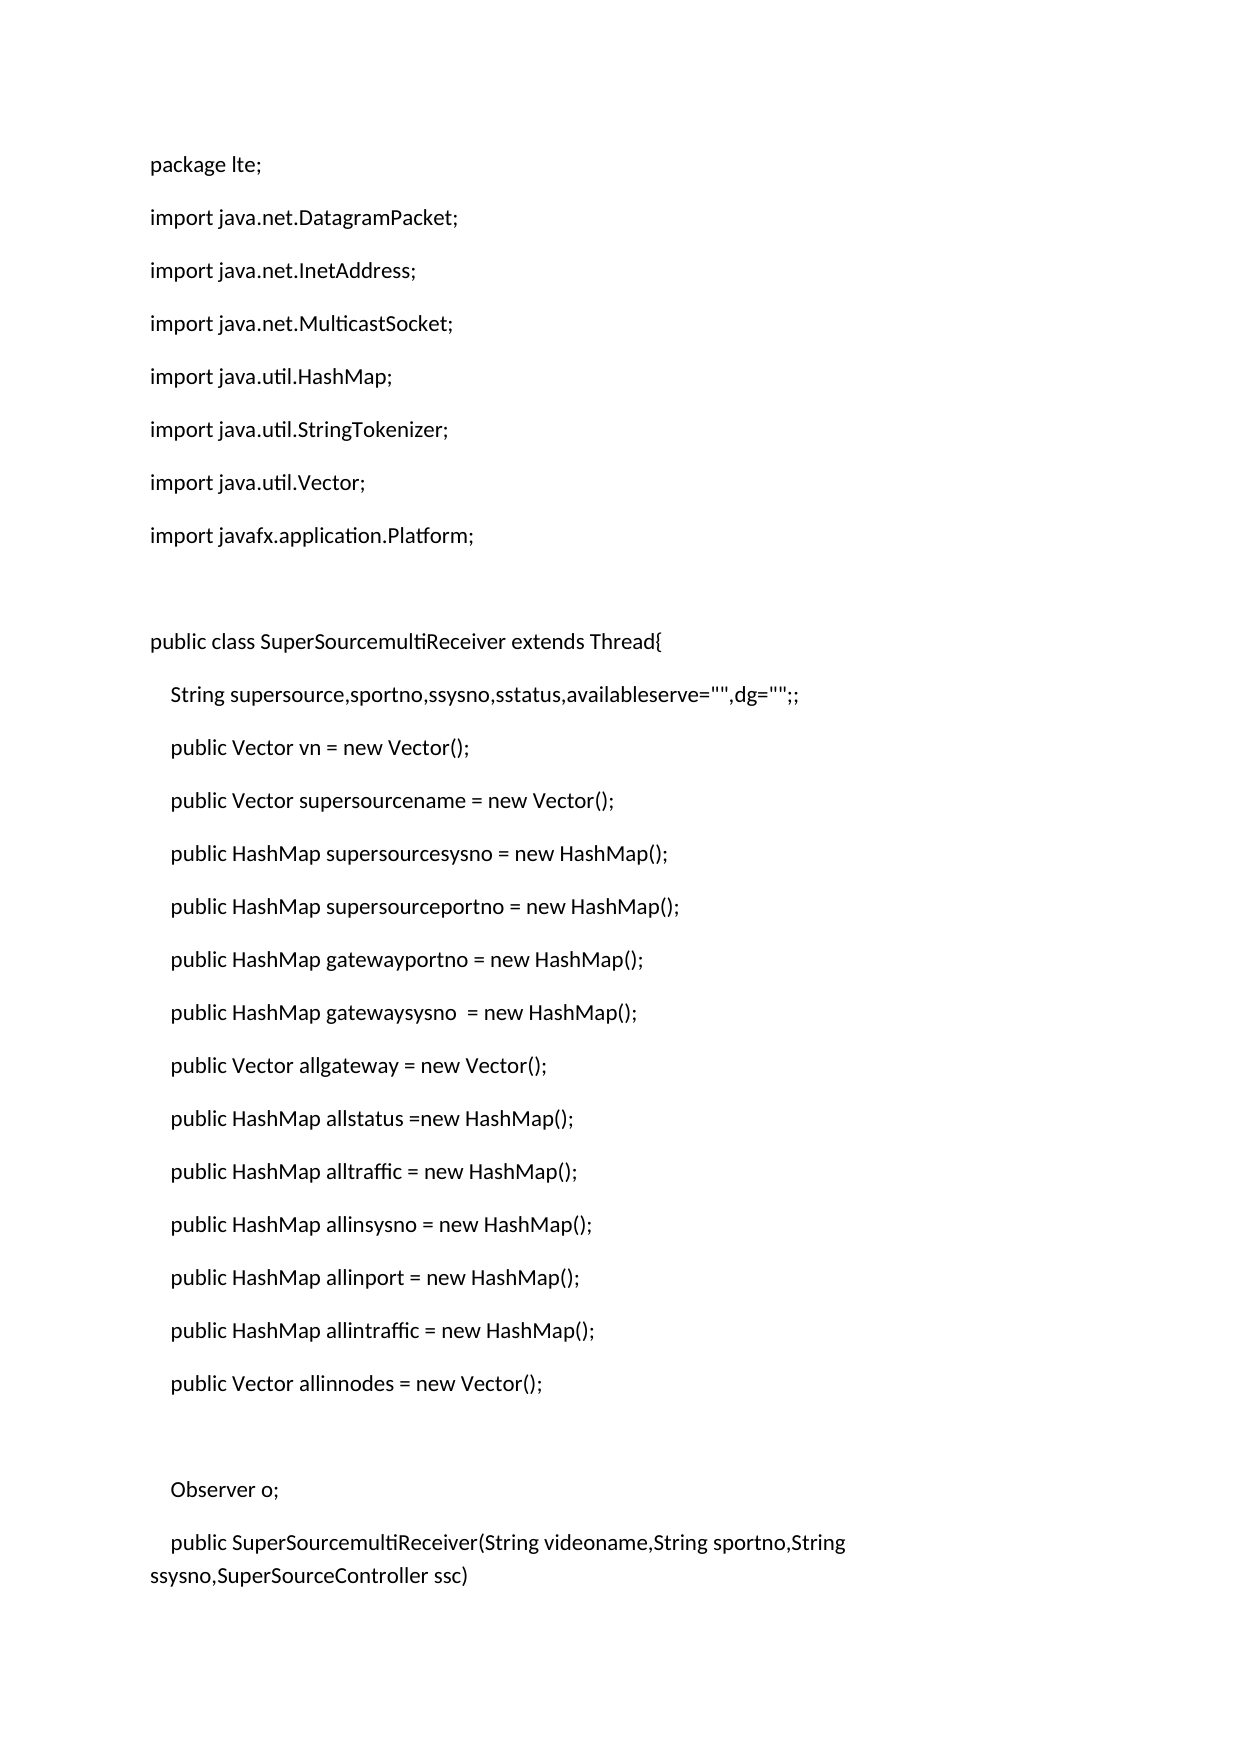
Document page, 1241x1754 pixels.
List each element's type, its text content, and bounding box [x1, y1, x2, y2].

text public HashMap alltraffic = new HashMap(); [150, 1157, 1090, 1185]
text import java.net.InetAddress; [150, 256, 1090, 284]
text String supersource,sportno,ssysno,sstatus,availableserve="",dg="";; [150, 680, 1090, 708]
text public HashMap allinsysno = new HashMap(); [150, 1210, 1090, 1238]
text public HashMap allstatus =new HashMap(); [150, 1104, 1090, 1132]
text import java.util.HashMap; [150, 362, 1090, 390]
text package lte; [150, 150, 1090, 178]
text public HashMap supersourceportno = new HashMap(); [150, 892, 1090, 920]
text public Vector vn = new Vector(); [150, 733, 1090, 761]
text public SuperSourcemultiReceiver(String videoname,String sportno,String ssysno,SuperSourceController ssc) [150, 1528, 1090, 1589]
text public HashMap supersourcesysno = new HashMap(); [150, 839, 1090, 867]
text public HashMap gatewayportno = new HashMap(); [150, 945, 1090, 973]
text public HashMap allintraffic = new HashMap(); [150, 1316, 1090, 1344]
text public Vector allgateway = new Vector(); [150, 1051, 1090, 1079]
text public HashMap allinport = new HashMap(); [150, 1263, 1090, 1291]
text public HashMap gatewaysysno = new HashMap(); [150, 998, 1090, 1026]
text public Vector supersourcename = new Vector(); [150, 786, 1090, 814]
text import javafx.application.Platform; [150, 521, 1090, 549]
text Observer o; [150, 1476, 1090, 1503]
text import java.net.MulticastSocket; [150, 309, 1090, 337]
text public Vector allinnodes = new Vector(); [150, 1369, 1090, 1397]
text import java.net.DatagramPacket; [150, 203, 1090, 231]
text import java.util.StringTokenizer; [150, 415, 1090, 443]
text public class SuperSourcemultiReceiver extends Thread{ [150, 627, 1090, 655]
text import java.util.Vector; [150, 468, 1090, 496]
